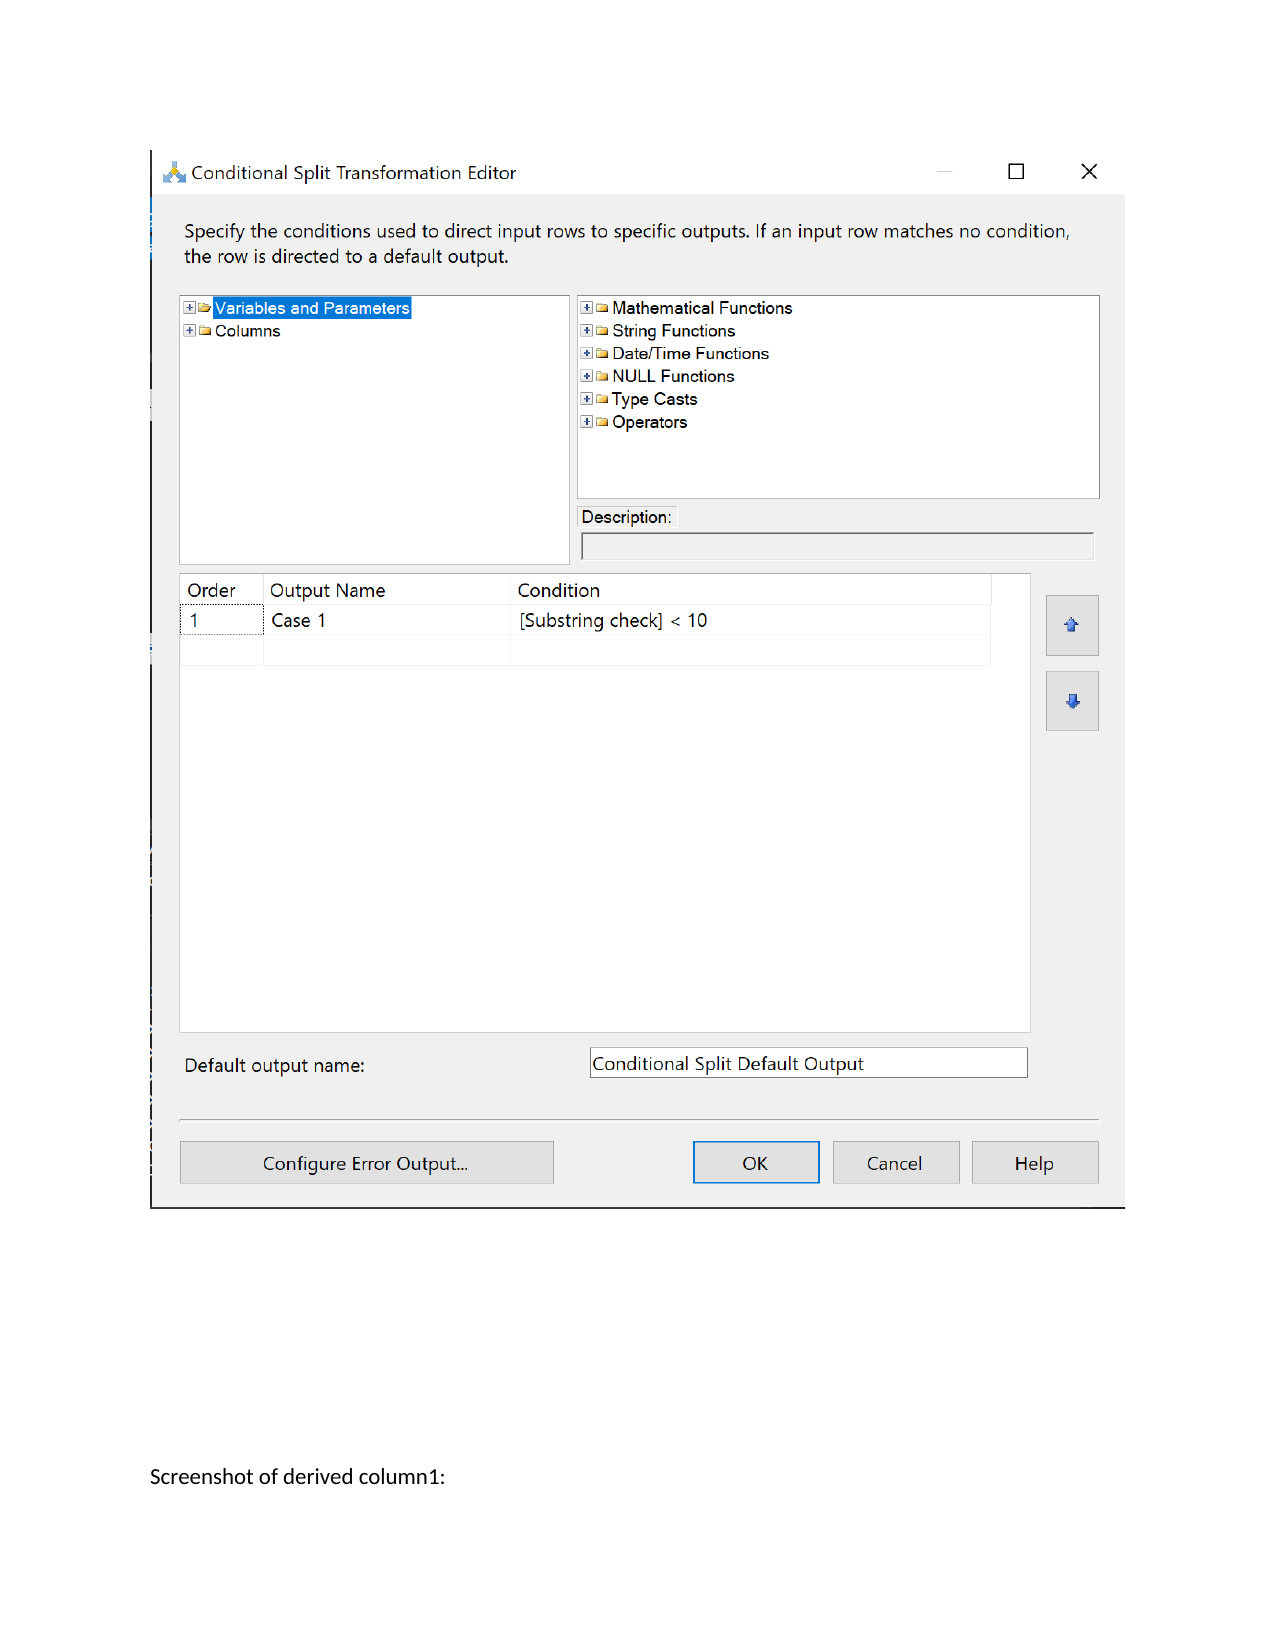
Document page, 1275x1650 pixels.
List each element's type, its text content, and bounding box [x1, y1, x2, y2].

picture [150, 150, 1125, 1209]
text Screenshot of derived column1: [150, 1462, 1125, 1490]
